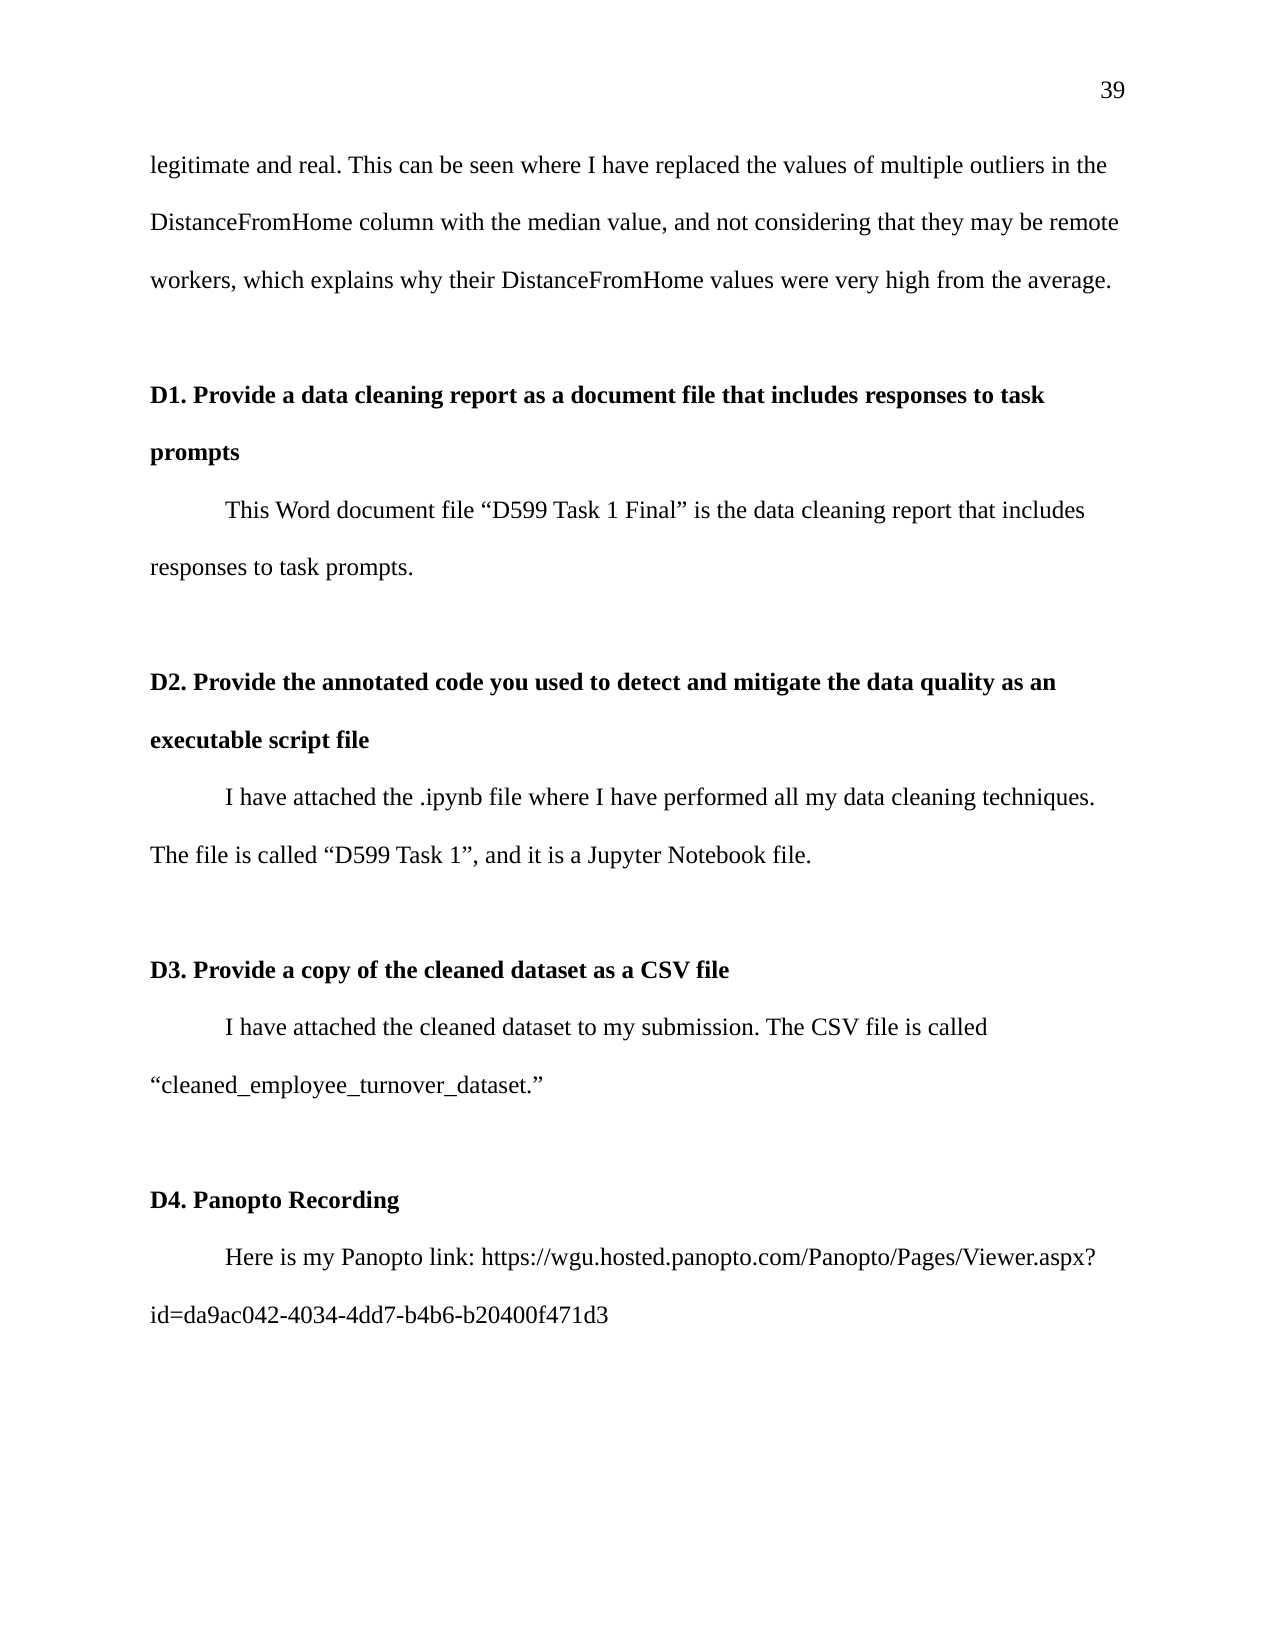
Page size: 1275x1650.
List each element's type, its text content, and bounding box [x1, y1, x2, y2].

text Here is my Panopto link: https://wgu.hosted.panopto.com/Panopto/Pages/Viewer.aspx?id=da9ac042-4034-4dd7-b4b6-b20400f471d3 [150, 1242, 1125, 1329]
text This Word document file “D599 Task 1 Final” is the data cleaning report that includes responses to task prompts. [150, 495, 1125, 581]
text I have attached the .ipynb file where I have performed all my data cleaning techniques. The file is called “D599 Task 1”, and it is a Jupyter Notebook file. [150, 782, 1125, 869]
text I have attached the cleaned dataset to my submission. The CSV file is called “cleaned_employee_turnover_dataset.” [150, 1012, 1125, 1099]
text D2. Provide the annotated code you used to detect and mitigate the data quality as an executable script file [150, 667, 1125, 754]
text D3. Provide a copy of the cleaned dataset as a CSV file [150, 955, 1125, 984]
text D1. Provide a data cleaning report as a document file that includes responses to task prompts [150, 380, 1125, 466]
text D4. Panopto Recording [150, 1185, 1125, 1214]
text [150, 150, 1125, 294]
